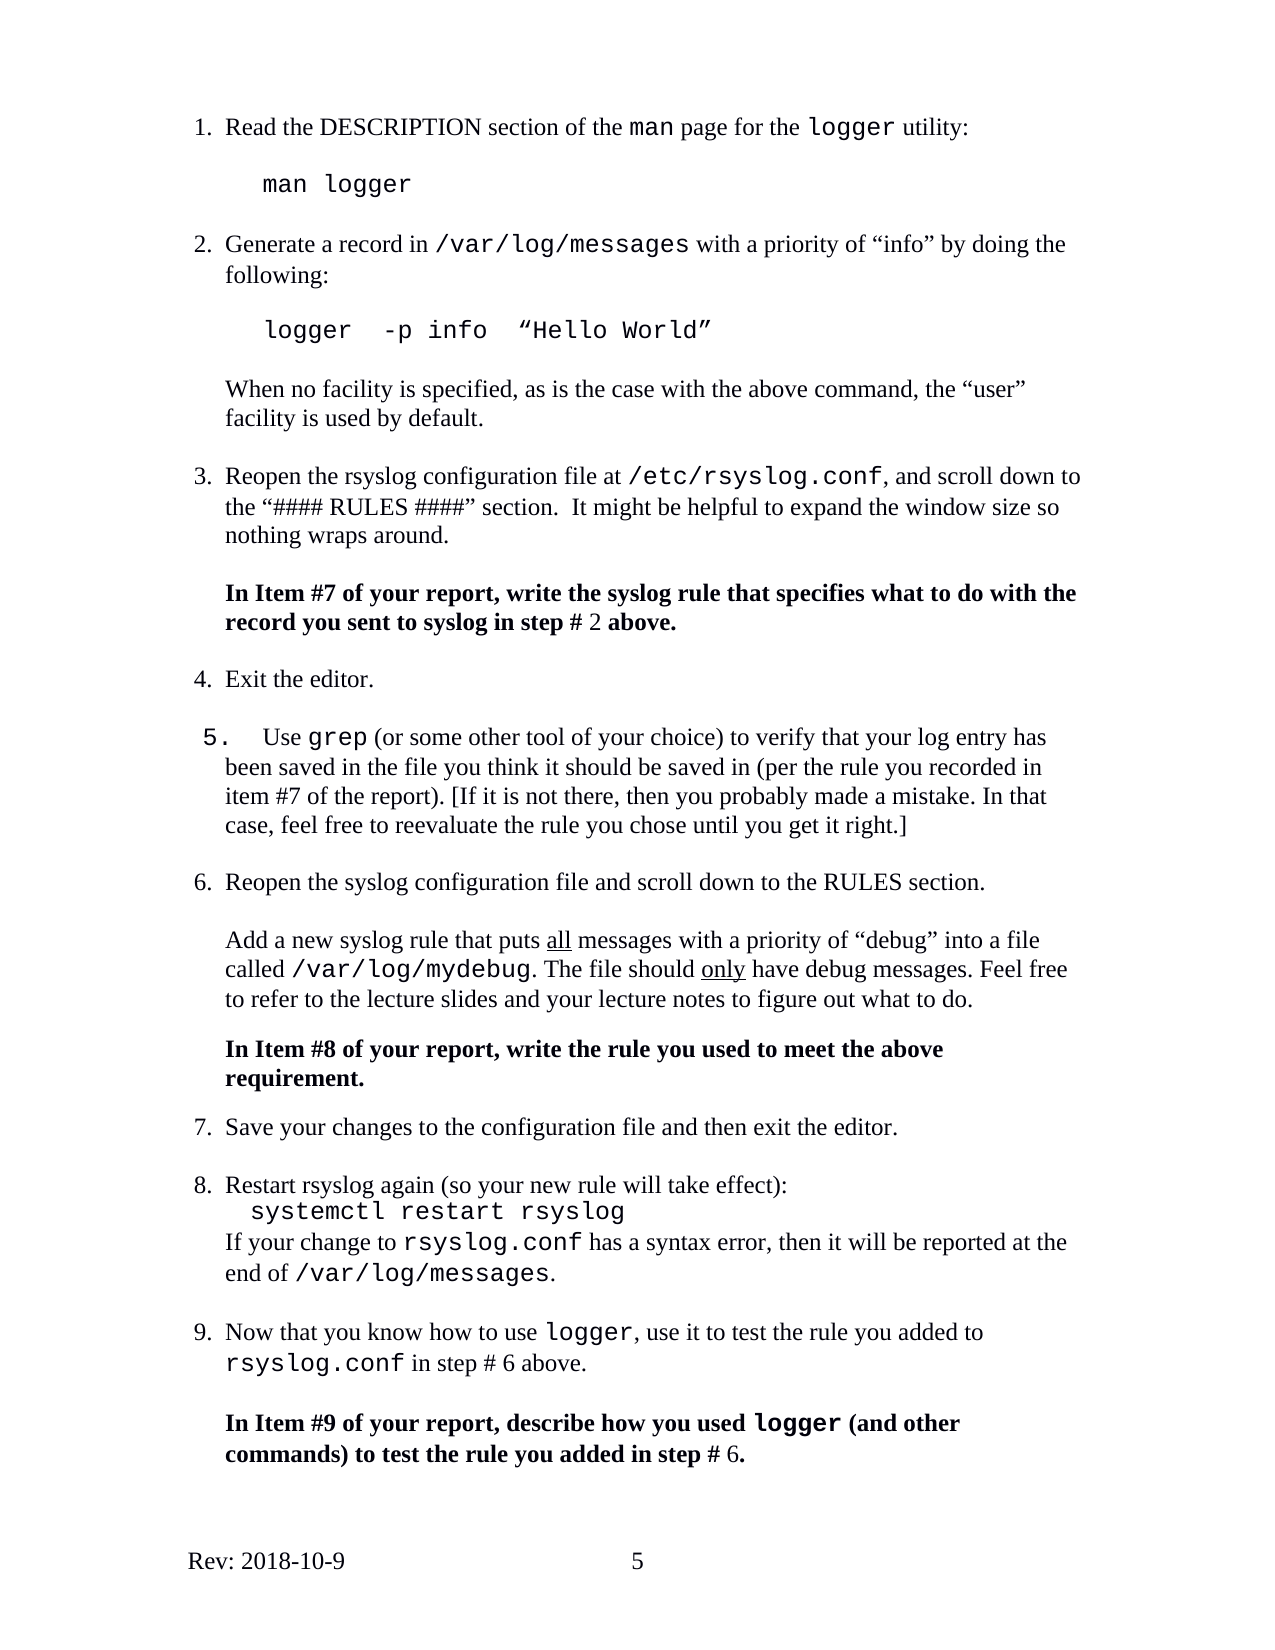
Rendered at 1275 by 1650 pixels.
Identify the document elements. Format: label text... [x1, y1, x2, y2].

list Use grep (or some other tool of your choice) to verify that your log entry has been saved in the file you think it should be saved in (per the rule you recorded in item #7 of the report). [If it is not there, then you probably made a mistake. In that case, feel free to reevaluate the rule you chose until you get it right.] [187, 722, 1087, 839]
list Reopen the syslog configuration file and scroll down to the RULES section. [187, 867, 1087, 896]
list Add a new syslog rule that puts all messages with a priority of “debug” into a file called /var/log/mydebug. The file should only have debug messages. Feel free to refer to the lecture slides and your lecture notes to figure out what to do. [225, 925, 1087, 1013]
text In Item #8 of your report, write the rule you used to meet the above requirement. [225, 1034, 1087, 1092]
text When no facility is specified, as is the case with the above command, the “user” facility is used by default. [225, 374, 1087, 432]
text systemctl restart rsyslog [187, 1199, 1087, 1227]
list Restart rsyslog again (so your new rule will take effect): [187, 1170, 1087, 1199]
list Now that you know how to use logger, use it to test the rule you added to rsyslog.conf in step #6 above. [187, 1317, 1087, 1379]
list Save your changes to the configuration file and then exit the editor. [187, 1112, 1087, 1141]
list Exit the editor. [187, 664, 1087, 693]
list Read the DESCRIPTION section of the man page for the logger utility: [187, 112, 1087, 143]
list Reopen the rsyslog configuration file at /etc/rsyslog.conf, and scroll down to the “#### RULES ####” section. It might be helpful to expand the window size so nothing wraps around. [187, 461, 1087, 549]
text logger -p info “Hello World” [262, 317, 1087, 346]
list Generate a record in /var/log/messages with a priority of “info” by doing the following: [187, 229, 1087, 289]
list In Item #9 of your report, describe how you used logger (and other commands) to test the rule you added in step #6. [225, 1408, 1087, 1467]
list In Item #7 of your report, write the syslog rule that specifies what to do with the record you sent to syslog in step #2 above. [225, 578, 1087, 635]
list If your change to rsyslog.conf has a syntax error, then it will be reported at the end of /var/log/messages. [225, 1227, 1087, 1289]
text man logger [262, 172, 1087, 200]
